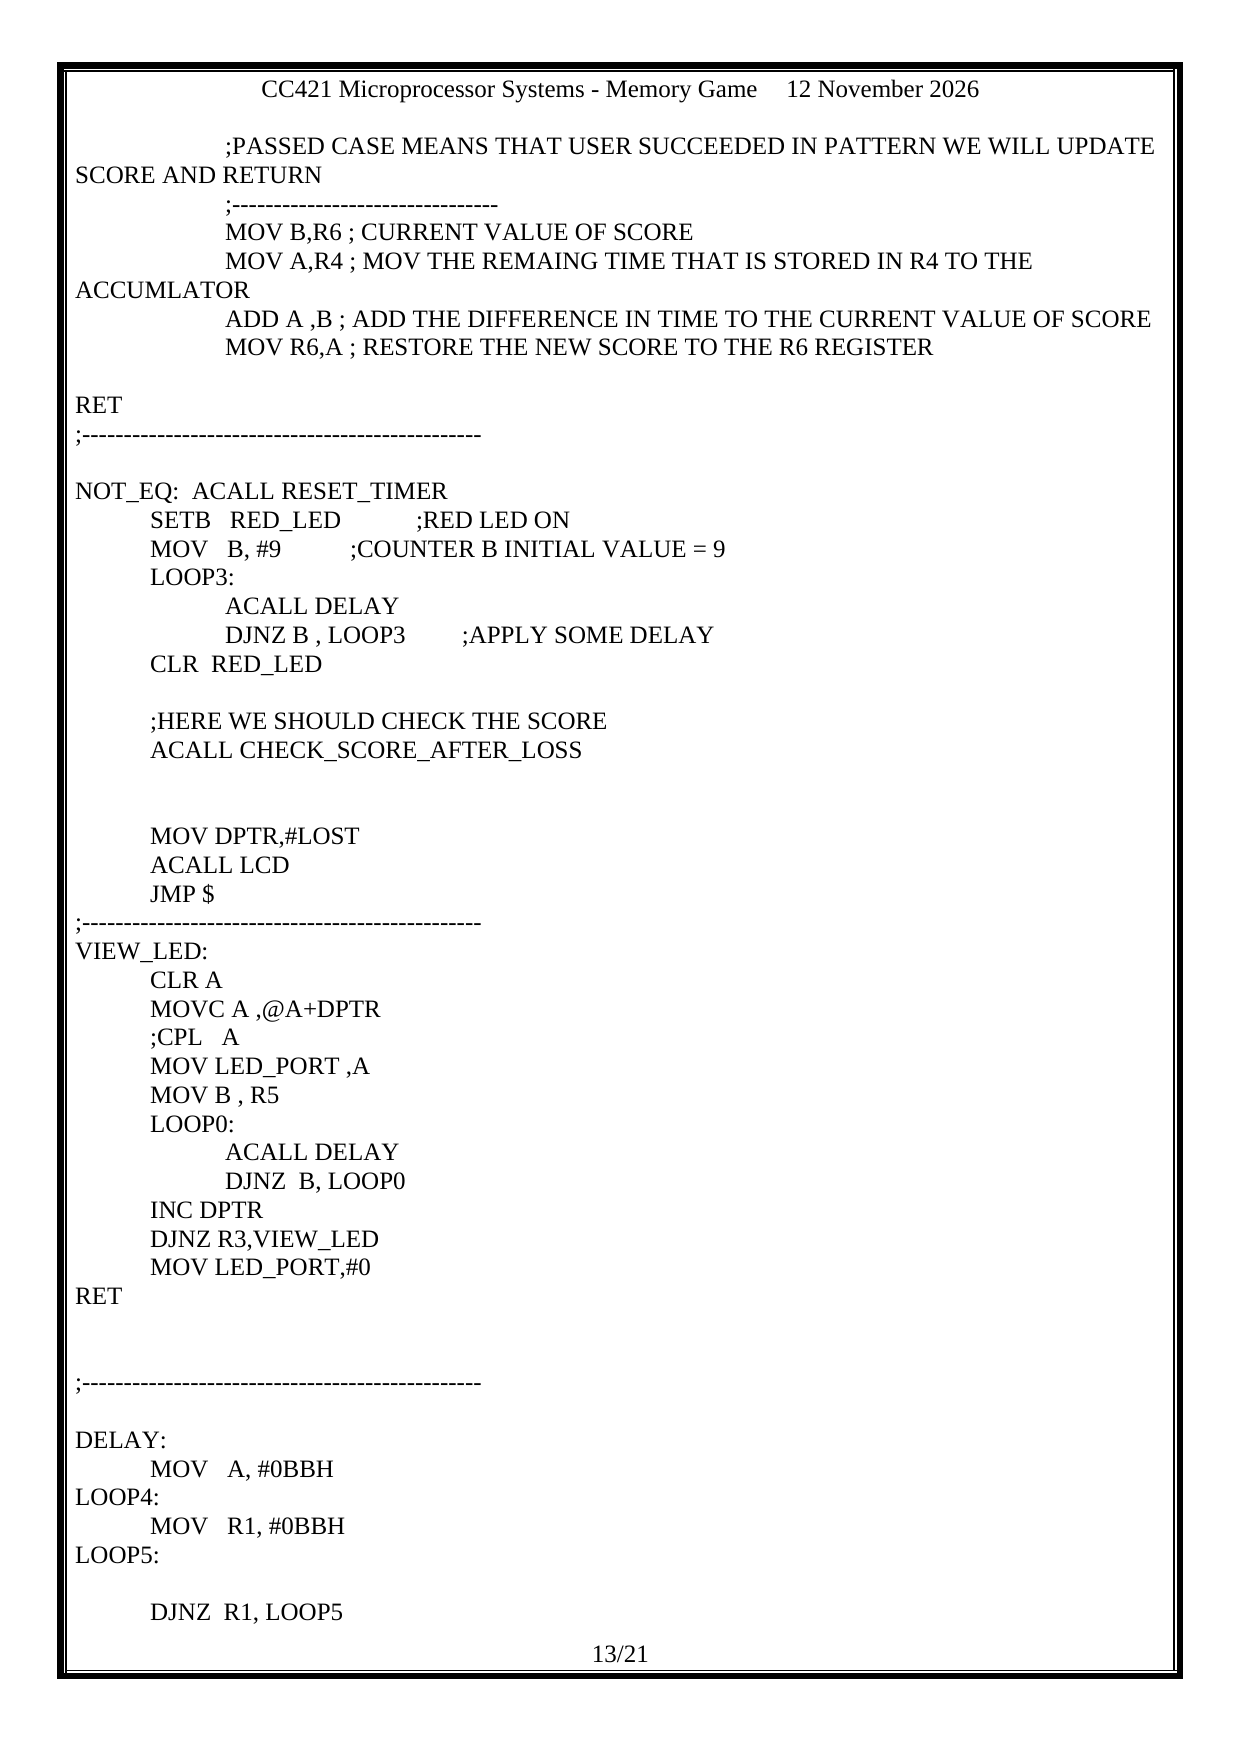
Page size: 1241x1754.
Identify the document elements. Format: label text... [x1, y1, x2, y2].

text SETB RED_LED ;RED LED ON [75, 505, 1165, 534]
text MOV B, #9 ;COUNTER B INITIAL VALUE = 9 [75, 534, 1165, 562]
text RET [75, 390, 1165, 419]
text LOOP4: [75, 1482, 1165, 1511]
text MOV DPTR,#LOST [75, 821, 1165, 850]
text DJNZ R1, LOOP5 [75, 1597, 1165, 1626]
text CLR RED_LED [75, 649, 1165, 677]
text DJNZ R3,VIEW_LED [75, 1224, 1165, 1252]
text ;HERE WE SHOULD CHECK THE SCORE [75, 706, 1165, 735]
text MOV LED_PORT,#0 [75, 1252, 1165, 1281]
text ;------------------------------------------------ [75, 419, 1165, 447]
text ;------------------------------------------------ [75, 907, 1165, 936]
text INC DPTR [75, 1195, 1165, 1224]
text ADD A ,B ; ADD THE DIFFERENCE IN TIME TO THE CURRENT VALUE OF SCORE [75, 304, 1165, 332]
text MOV A,R4 ; MOV THE REMAING TIME THAT IS STORED IN R4 TO THE ACCUMLATOR [75, 246, 1165, 304]
text ACALL LCD [75, 850, 1165, 879]
text ;-------------------------------- [75, 189, 1165, 217]
text DJNZ B, LOOP0 [75, 1166, 1165, 1195]
text ACALL DELAY [75, 591, 1165, 620]
text ACALL DELAY [75, 1137, 1165, 1166]
text ;PASSED CASE MEANS THAT USER SUCCEEDED IN PATTERN WE WILL UPDATE SCORE AND RETURN [75, 131, 1165, 189]
text VIEW_LED: [75, 936, 1165, 965]
text RET [75, 1281, 1165, 1310]
text MOV B , R5 [75, 1080, 1165, 1109]
text NOT_EQ: ACALL RESET_TIMER [75, 476, 1165, 505]
text MOVC A ,@A+DPTR [75, 994, 1165, 1022]
text DJNZ B , LOOP3 ;APPLY SOME DELAY [75, 620, 1165, 649]
text MOV LED_PORT ,A [75, 1051, 1165, 1080]
text MOV R6,A ; RESTORE THE NEW SCORE TO THE R6 REGISTER [75, 332, 1165, 361]
text ACALL CHECK_SCORE_AFTER_LOSS [75, 735, 1165, 764]
text CLR A [75, 965, 1165, 994]
text MOV A, #0BBH [75, 1454, 1165, 1482]
text MOV R1, #0BBH [75, 1511, 1165, 1540]
text LOOP3: [75, 562, 1165, 591]
text LOOP0: [75, 1109, 1165, 1137]
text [75, 1367, 1165, 1396]
text DELAY: [75, 1425, 1165, 1454]
text ;CPL A [75, 1022, 1165, 1051]
text JMP $ [75, 879, 1165, 907]
text MOV B,R6 ; CURRENT VALUE OF SCORE [75, 217, 1165, 246]
text LOOP5: [75, 1540, 1165, 1569]
